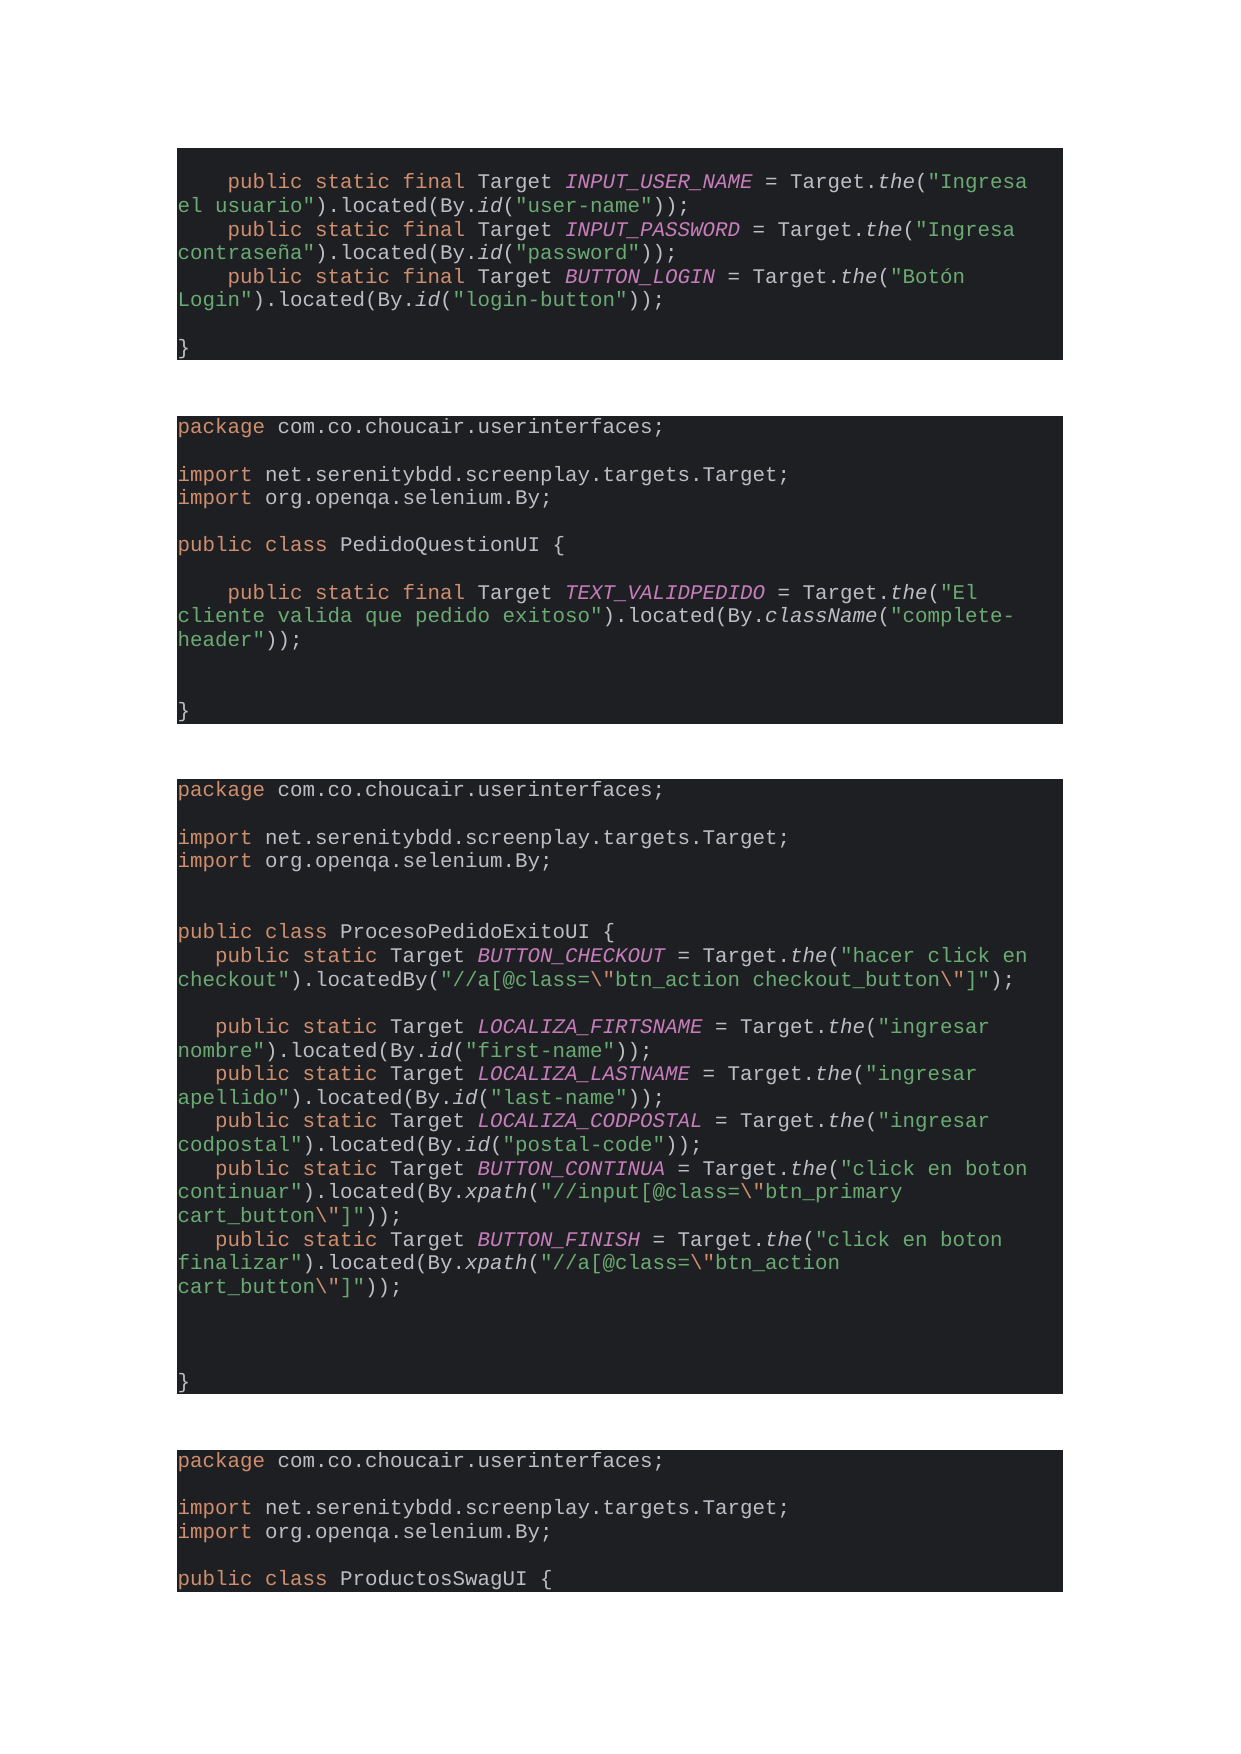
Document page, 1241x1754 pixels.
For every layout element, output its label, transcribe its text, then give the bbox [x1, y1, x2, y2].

text package com.co.choucair.userinterfaces; import net.serenitybdd.screenplay.targets.Target; import org.openqa.selenium.By; public class PedidoQuestionUI { public static final Target TEXT_VALIDPEDIDO = Target.the("El cliente valida que pedido exitoso").located(By.className("complete-header")); } [177, 416, 1063, 724]
